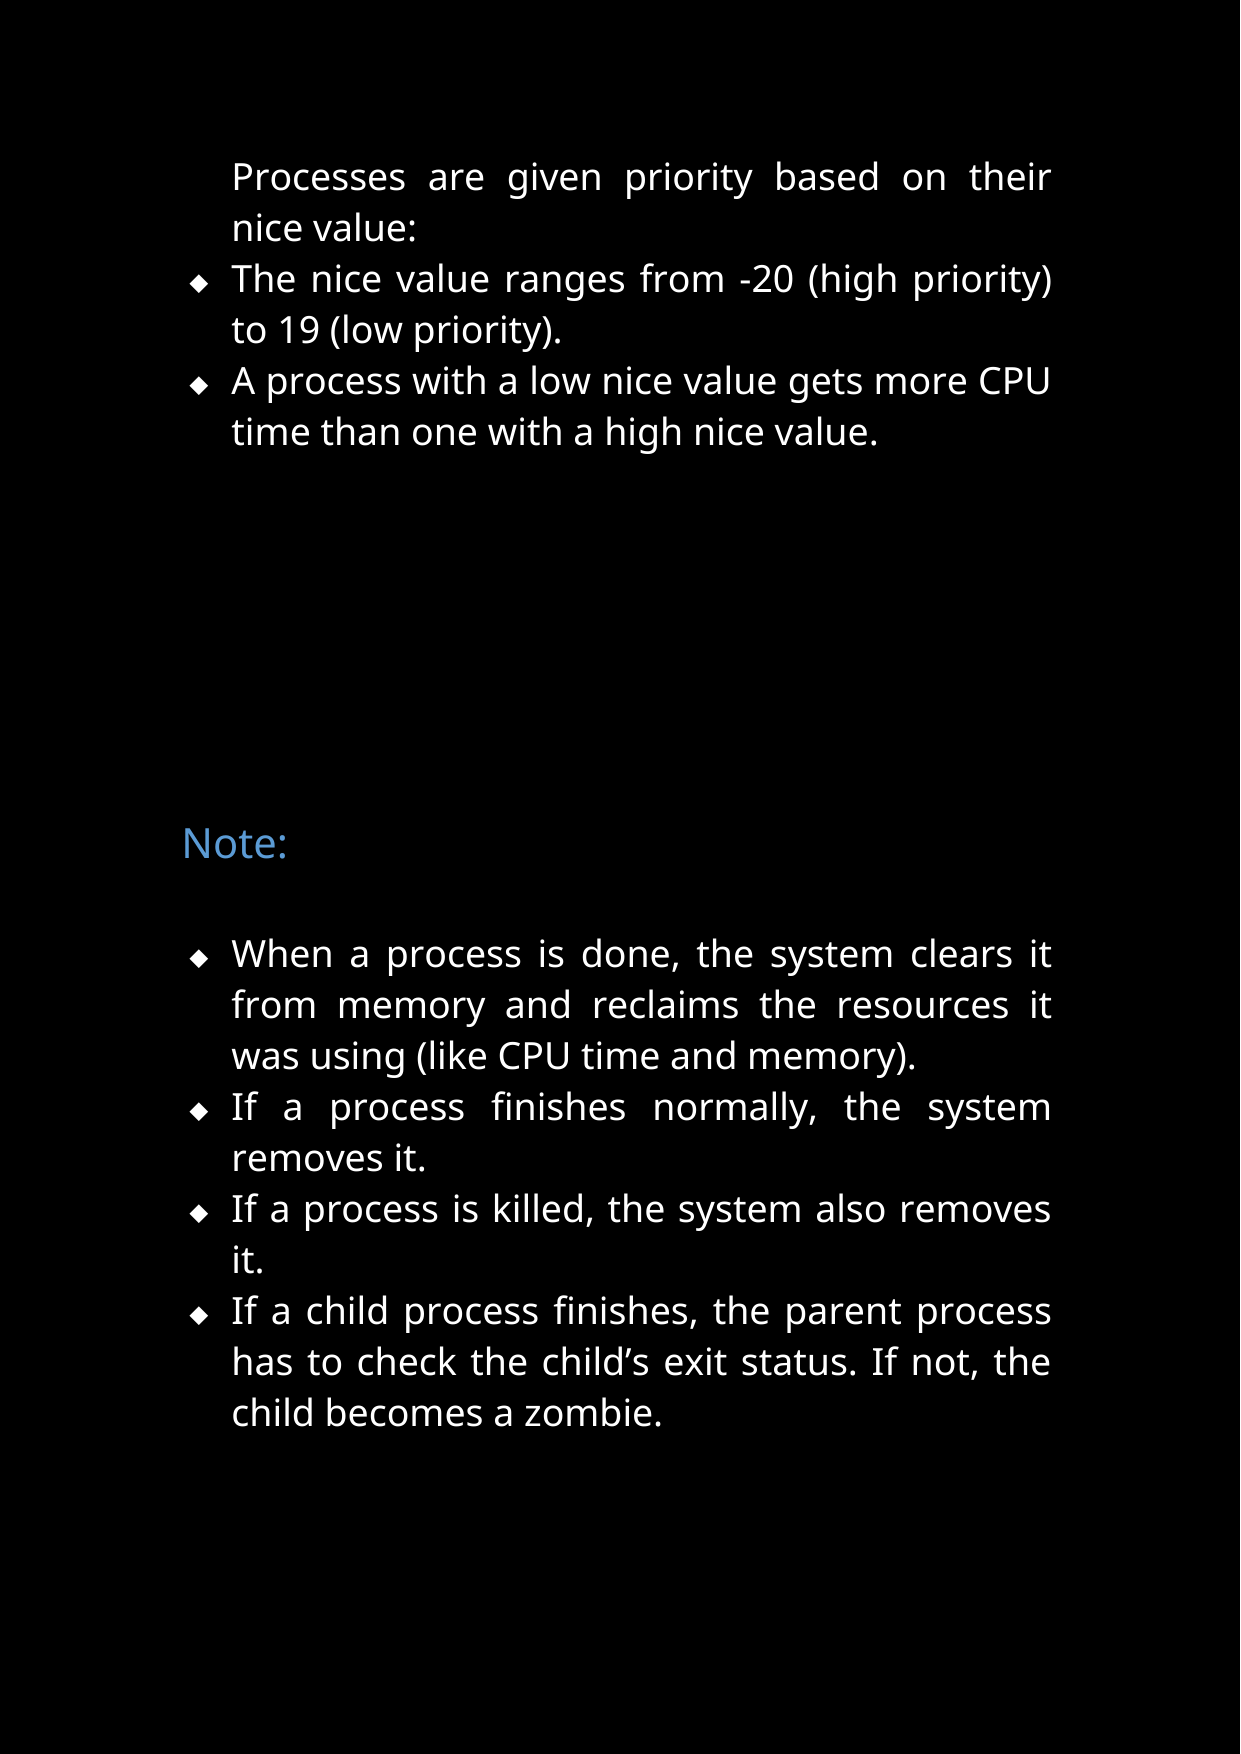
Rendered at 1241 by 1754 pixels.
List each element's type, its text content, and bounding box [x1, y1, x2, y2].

list When a process is done, the system clears it from memory and reclaims the resources it was using (like CPU time and memory). [187, 927, 1053, 1080]
list If a child process finishes, the parent process has to check the child’s exit status. If not, the child becomes a zombie. [187, 1284, 1053, 1437]
list If a process finishes normally, the system removes it. [187, 1080, 1053, 1182]
text Note: [181, 813, 1053, 870]
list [187, 150, 1053, 252]
list A process with a low nice value gets more CPU time than one with a high nice value. [187, 354, 1053, 456]
list The nice value ranges from -20 (high priority) to 19 (low priority). [187, 252, 1053, 354]
list If a process is killed, the system also removes it. [187, 1182, 1053, 1284]
